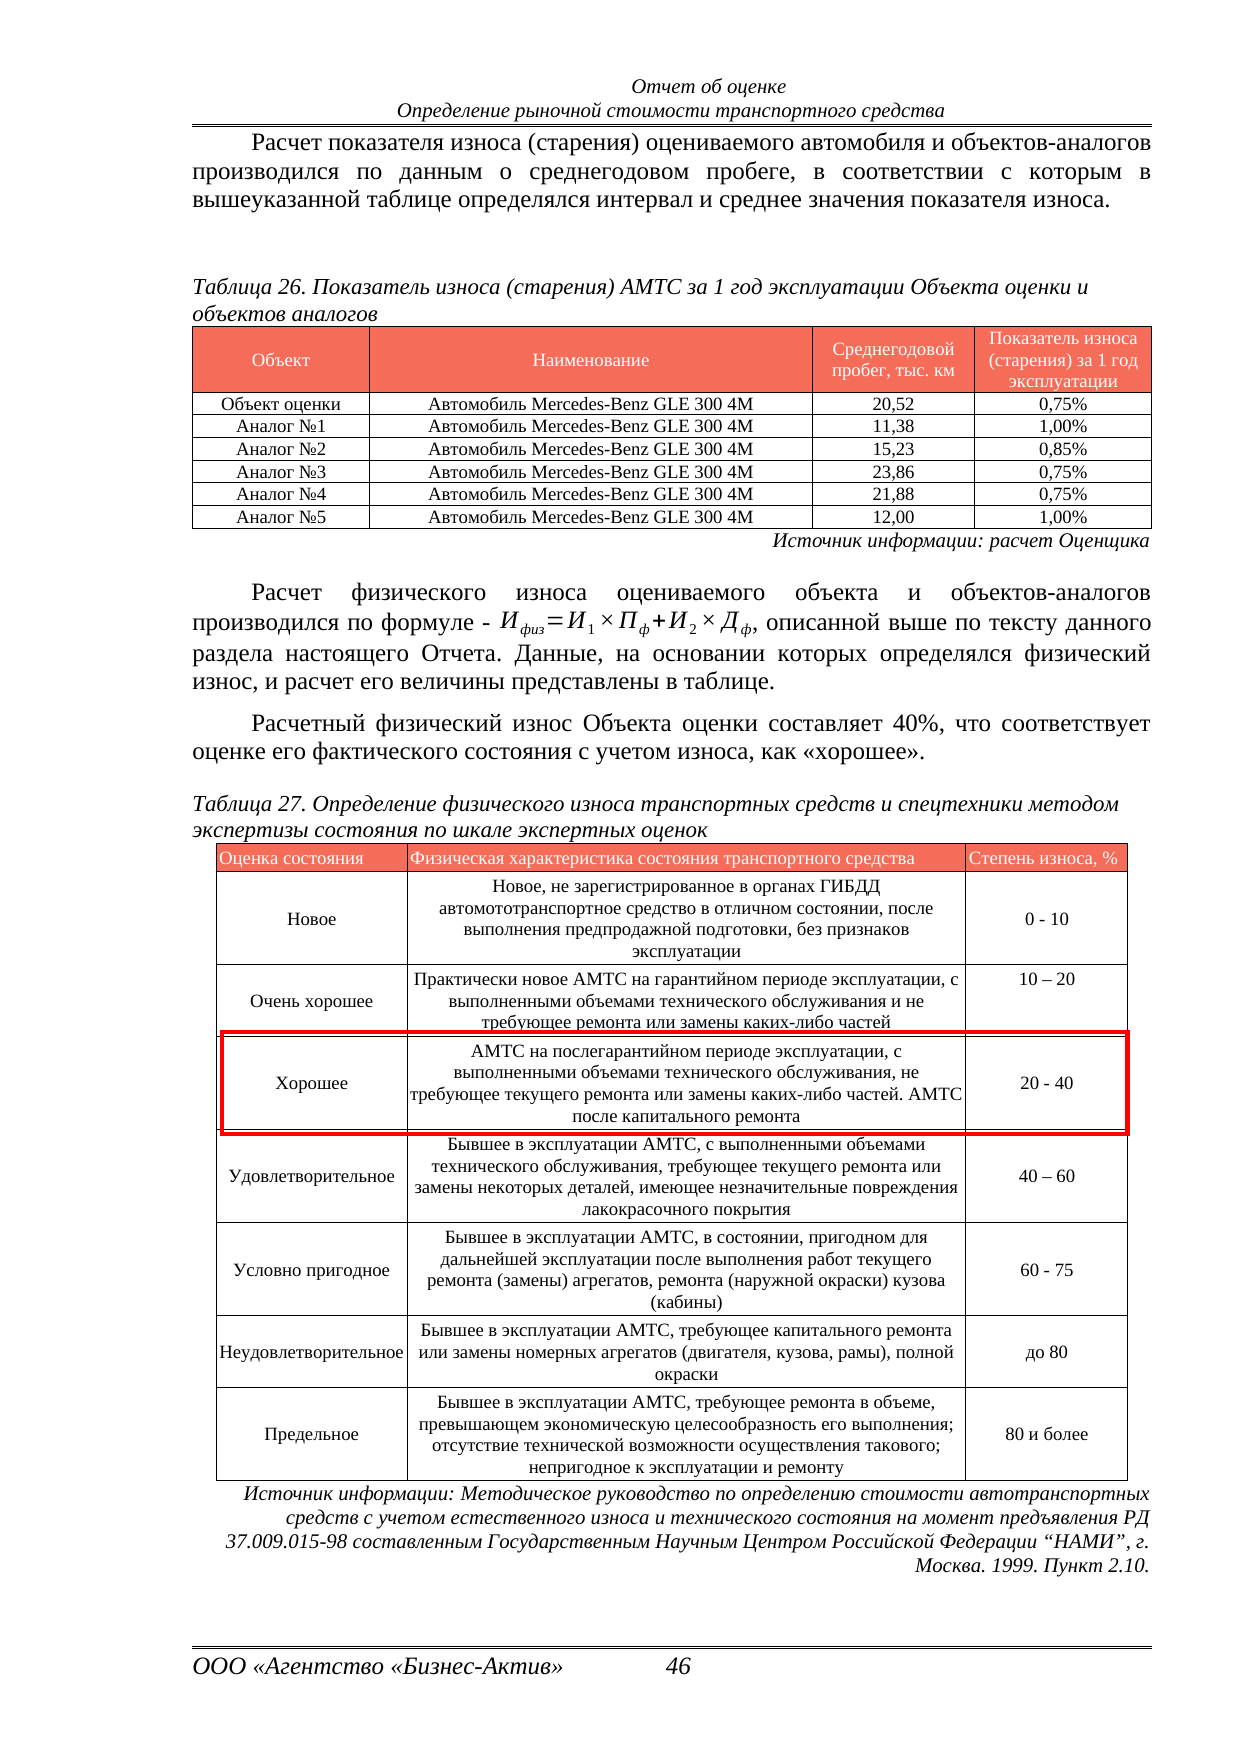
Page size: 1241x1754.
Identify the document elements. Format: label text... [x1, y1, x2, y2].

table_cell Новое [217, 872, 407, 964]
table_cell Автомобиль Mercedes-Вenz GLE 300 4M [370, 438, 812, 459]
table_header Наименование [370, 327, 812, 392]
table_cell Очень хорошее [217, 965, 407, 1036]
table_cell 0 - 10 [966, 872, 1127, 964]
table_cell 0,75% [975, 393, 1151, 414]
table_cell Аналог №3 [193, 461, 369, 482]
table_header Объект [193, 327, 369, 392]
table_cell 23,86 [813, 461, 974, 482]
table_cell Автомобиль Mercedes-Вenz GLE 300 4M [370, 415, 812, 437]
table_cell 60 - 75 [966, 1223, 1127, 1315]
table_cell до 80 [966, 1316, 1127, 1387]
text Источник информации: расчет Оценщика [192, 529, 1152, 552]
table_cell Практически новое АМТС на гарантийном периоде эксплуатации, с выполненными объемами технического обслуживания и не требующее ремонта или замены каких-либо частей [408, 965, 965, 1030]
table_cell 80 и более [966, 1388, 1127, 1480]
table_cell 0,85% [975, 438, 1151, 459]
table_cell 0,75% [975, 483, 1151, 505]
table_cell Новое, не зарегистрированное в органах ГИБДД автомототранспортное средство в отличном состоянии, после выполнения предпродажной подготовки, без признаков эксплуатации [408, 872, 965, 964]
table_cell 20 - 40 [966, 1037, 1125, 1129]
table_cell 1,00% [975, 506, 1151, 527]
table_cell 40 – 60 [966, 1136, 1127, 1222]
table_cell Автомобиль Mercedes-Вenz GLE 300 4M [370, 483, 812, 505]
text Расчет физического износа оцениваемого объекта и объектов-аналогов производился по формуле - , описанной выше по тексту данного раздела настоящего Отчета. Данные, на основании которых определялся физический износ, и расчет его величины представлены в таблице. [192, 577, 1152, 695]
table_cell Бывшее в эксплуатации АМТС, в состоянии, пригодном для дальнейшей эксплуатации после выполнения работ текущего ремонта (замены) агрегатов, ремонта (наружной окраски) кузова (кабины) [408, 1223, 965, 1315]
table_cell 10 – 20 [966, 965, 1127, 1030]
table_cell Неудовлетворительное [217, 1316, 407, 1387]
table_cell Удовлетворительное [217, 1130, 407, 1222]
table_cell 20,52 [813, 393, 974, 414]
table_cell Бывшее в эксплуатации АМТС, требующее ремонта в объеме, превышающем экономическую целесообразность его выполнения; отсутствие технической возможности осуществления такового; непригодное к эксплуатации и ремонту [408, 1388, 965, 1480]
table_cell 1,00% [975, 415, 1151, 437]
table_cell Бывшее в эксплуатации АМТС, с выполненными объемами технического обслуживания, требующее текущего ремонта или замены некоторых деталей, имеющее незначительные повреждения лакокрасочного покрытия [408, 1136, 965, 1222]
table_cell Аналог №4 [193, 483, 369, 505]
table_cell 15,23 [813, 438, 974, 459]
table_cell Предельное [217, 1388, 407, 1480]
table_header Физическая характеристика состояния транспортного средства [408, 844, 965, 871]
text Таблица 26. Показатель износа (старения) АМТС за 1 год эксплуатации Объекта оценки и объектов аналогов [192, 273, 1152, 326]
table_cell 21,88 [813, 483, 974, 505]
text Расчетный физический износ Объекта оценки составляет 40%, что соответствует оценке его фактического состояния с учетом износа, как «хорошее». [192, 708, 1152, 765]
table_cell Автомобиль Mercedes-Вenz GLE 300 4M [370, 506, 812, 527]
table_cell Хорошее [224, 1037, 407, 1129]
text Таблица 27. Определение физического износа транспортных средств и спецтехники методом экспертизы состояния по шкале экспертных оценок [192, 790, 1152, 843]
table_cell Аналог №2 [193, 438, 369, 459]
table_cell 0,75% [975, 461, 1151, 482]
table_header Среднегодовой пробег, тыс. км [813, 327, 974, 392]
table_cell 12,00 [813, 506, 974, 527]
text Расчет показателя износа (старения) оцениваемого автомобиля и объектов-аналогов производился по данным о среднегодовом пробеге, в соответствии с которым в вышеуказанной таблице определялся интервал и среднее значения показателя износа. [192, 127, 1152, 213]
table_cell Условно пригодное [217, 1223, 407, 1315]
table_cell Объект оценки [193, 393, 369, 414]
table_cell Аналог №1 [193, 415, 369, 437]
table_cell Аналог №5 [193, 506, 369, 527]
table_header Оценка состояния [217, 844, 407, 871]
table_header Показатель износа (старения) за 1 год эксплуатации [975, 327, 1151, 392]
table_header Степень износа, % [966, 844, 1127, 871]
text Источник информации: Методическое руководство по определению стоимости автотранспортных средств с учетом естественного износа и технического состояния на момент предъявления РД 37.009.015-98 составленным Государственным Научным Центром Российской Федерации “НАМИ”, г. Москва. 1999. Пункт 2.10. [192, 1481, 1152, 1577]
table_cell Бывшее в эксплуатации АМТС, требующее капитального ремонта или замены номерных агрегатов (двигателя, кузова, рамы), полной окраски [408, 1316, 965, 1387]
table_cell Автомобиль Mercedes-Вenz GLE 300 4M [370, 393, 812, 414]
table_cell АМТС на послегарантийном периоде эксплуатации, с выполненными объемами технического обслуживания, не требующее текущего ремонта или замены каких-либо частей. АМТС после капитального ремонта [408, 1037, 965, 1129]
table_cell Автомобиль Mercedes-Вenz GLE 300 4M [370, 461, 812, 482]
table_cell 11,38 [813, 415, 974, 437]
